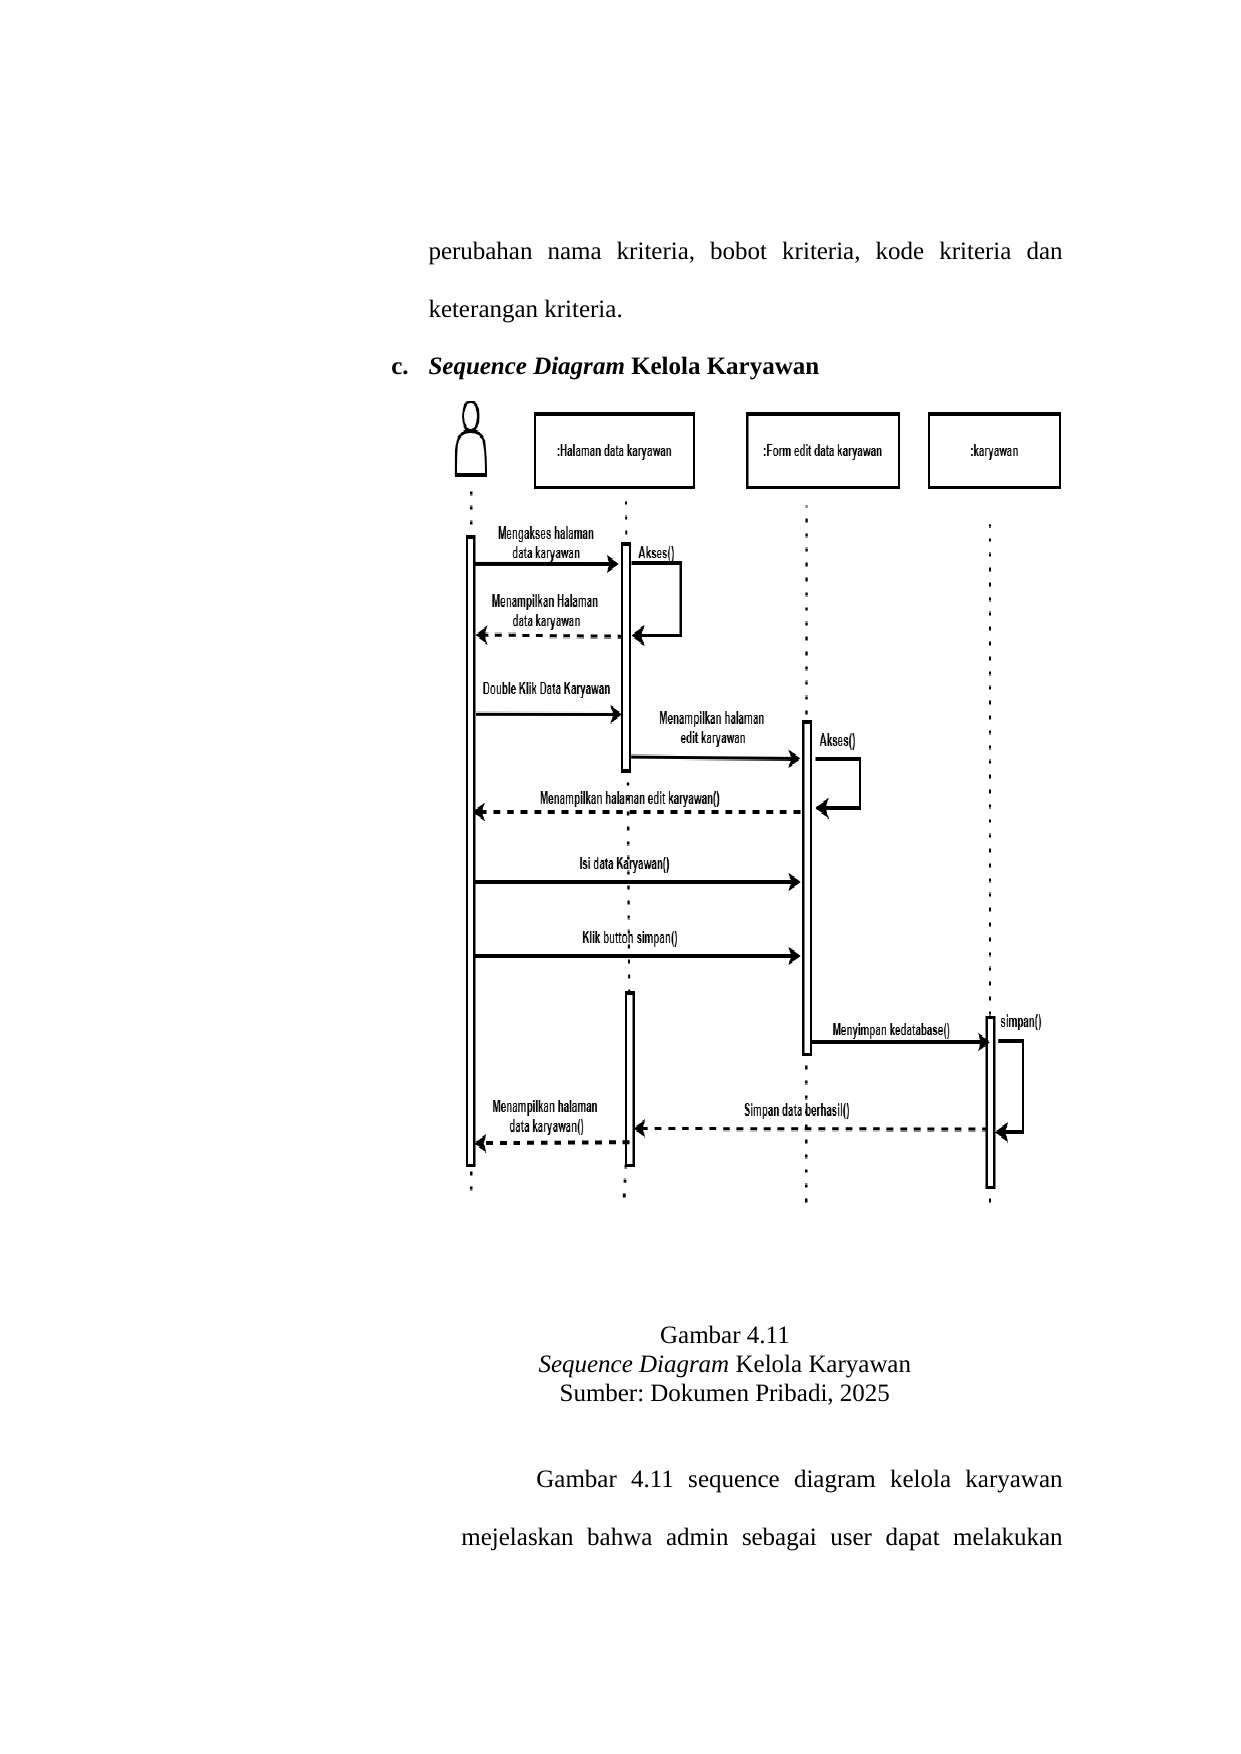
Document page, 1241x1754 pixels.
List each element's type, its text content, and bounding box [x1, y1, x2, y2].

list Sequence Diagram Kelola Karyawan [391, 351, 1063, 380]
picture [454, 401, 1061, 1206]
text Gambar 4.11 [386, 1321, 1063, 1349]
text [428, 236, 1063, 322]
text Sumber: Dokumen Pribadi, 2025 [386, 1378, 1063, 1407]
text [461, 1464, 1063, 1551]
text Sequence Diagram Kelola Karyawan [386, 1349, 1063, 1378]
